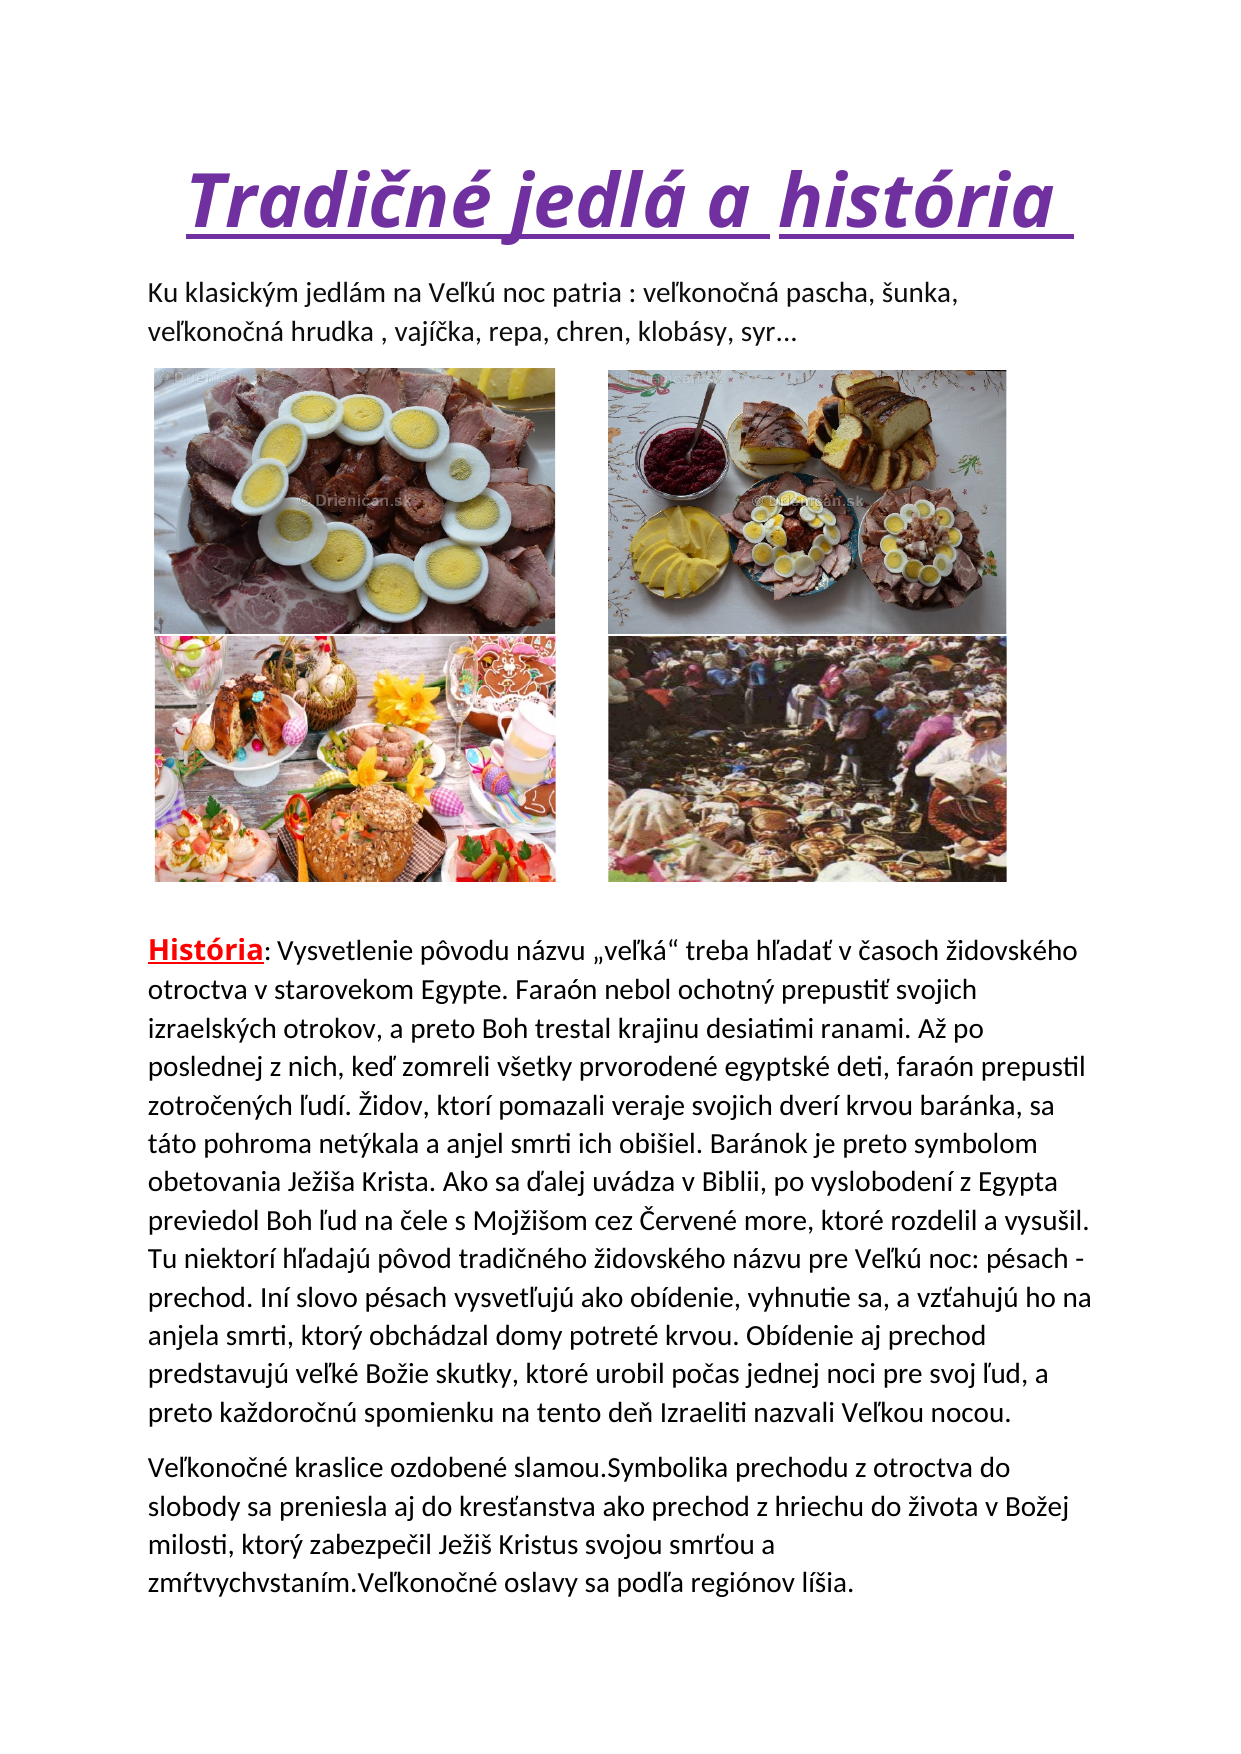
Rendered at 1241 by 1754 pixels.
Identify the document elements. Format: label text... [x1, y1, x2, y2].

text Veľkonočné kraslice ozdobené slamou.Symbolika prechodu z otroctva do slobody sa preniesla aj do kresťanstva ako prechod z hriechu do života v Božej milosti, ktorý zabezpečil Ježiš Kristus svojou smrťou a zmŕtvychvstaním.Veľkonočné oslavy sa podľa regiónov líšia. [148, 1449, 1093, 1600]
text Tradičné jedlá a história [148, 148, 1093, 250]
picture [154, 636, 556, 882]
text Ku klasickým jedlám na Veľkú noc patria : veľkonočná pascha, šunka, veľkonočná hrudka , vajíčka, repa, chren, klobásy, syr... [148, 274, 1093, 349]
text História: Vysvetlenie pôvodu názvu „veľká“ treba hľadať v časoch židovského otroctva v starovekom Egypte. Faraón nebol ochotný prepustiť svojich izraelských otrokov, a preto Boh trestal krajinu desiatimi ranami. Až po poslednej z nich, keď zomreli všetky prvorodené egyptské deti, faraón prepustil zotročených ľudí. Židov, ktorí pomazali veraje svojich dverí krvou baránka, sa táto pohroma netýkala a anjel smrti ich obišiel. Baránok je preto symbolom obetovania Ježiša Krista. Ako sa ďalej uvádza v Biblii, po vyslobodení z Egypta previedol Boh ľud na čele s Mojžišom cez Červené more, ktoré rozdelil a vysušil. Tu niektorí hľadajú pôvod tradičného židovského názvu pre Veľkú noc: pésach - prechod. Iní slovo pésach vysvetľujú ako obídenie, vyhnutie sa, a vzťahujú ho na anjela smrti, ktorý obchádzal domy potreté krvou. Obídenie aj prechod predstavujú veľké Božie skutky, ktoré urobil počas jednej noci pre svoj ľud, a preto každoročnú spomienku na tento deň Izraeliti nazvali Veľkou nocou. [148, 929, 1093, 1430]
picture [154, 368, 556, 634]
picture [608, 636, 1007, 882]
picture [608, 370, 1007, 634]
